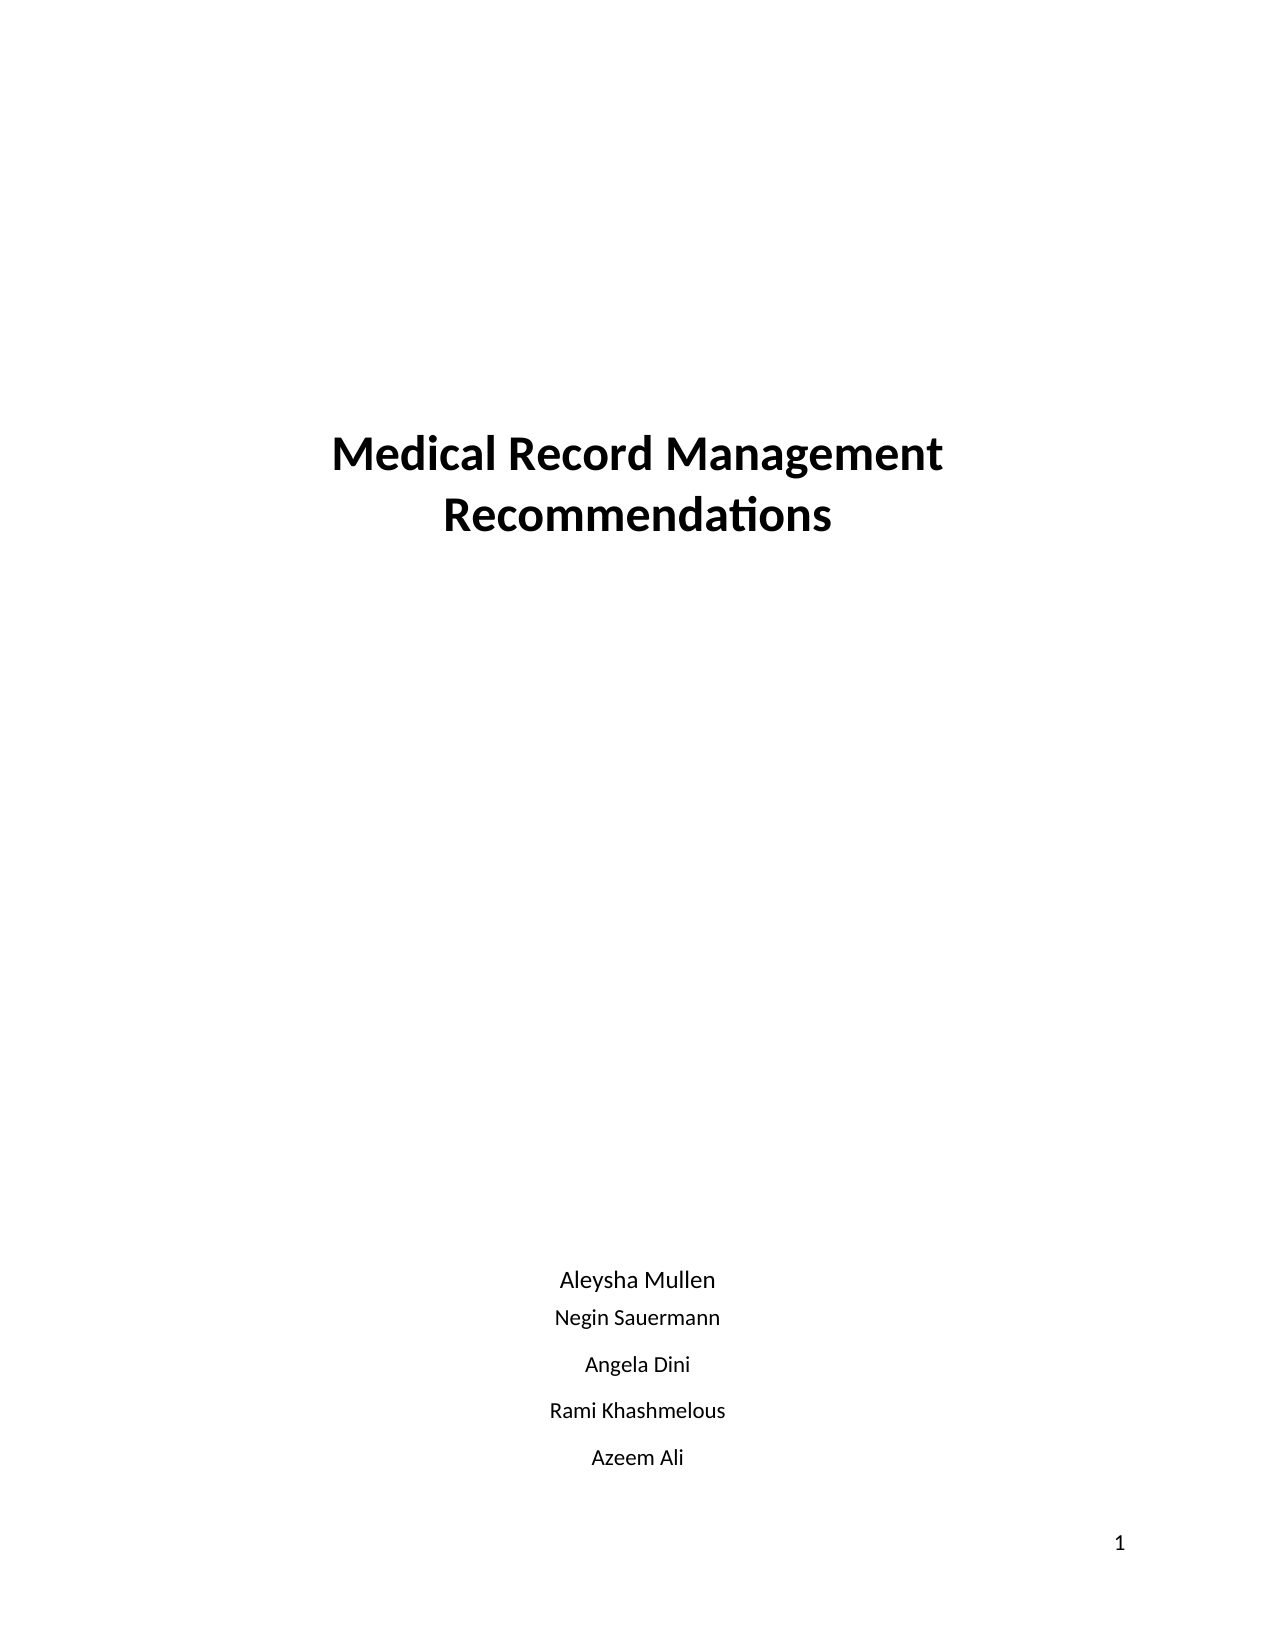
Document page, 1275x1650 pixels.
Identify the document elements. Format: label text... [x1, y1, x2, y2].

subtitle Medical Record Management Recommendations [150, 422, 1125, 544]
subtitle Aleysha Mullen [150, 1264, 1125, 1294]
text Azeem Ali [150, 1443, 1125, 1471]
text Angela Dini [150, 1350, 1125, 1378]
text Negin Sauermann [150, 1303, 1125, 1331]
text Rami Khashmelous [150, 1397, 1125, 1424]
